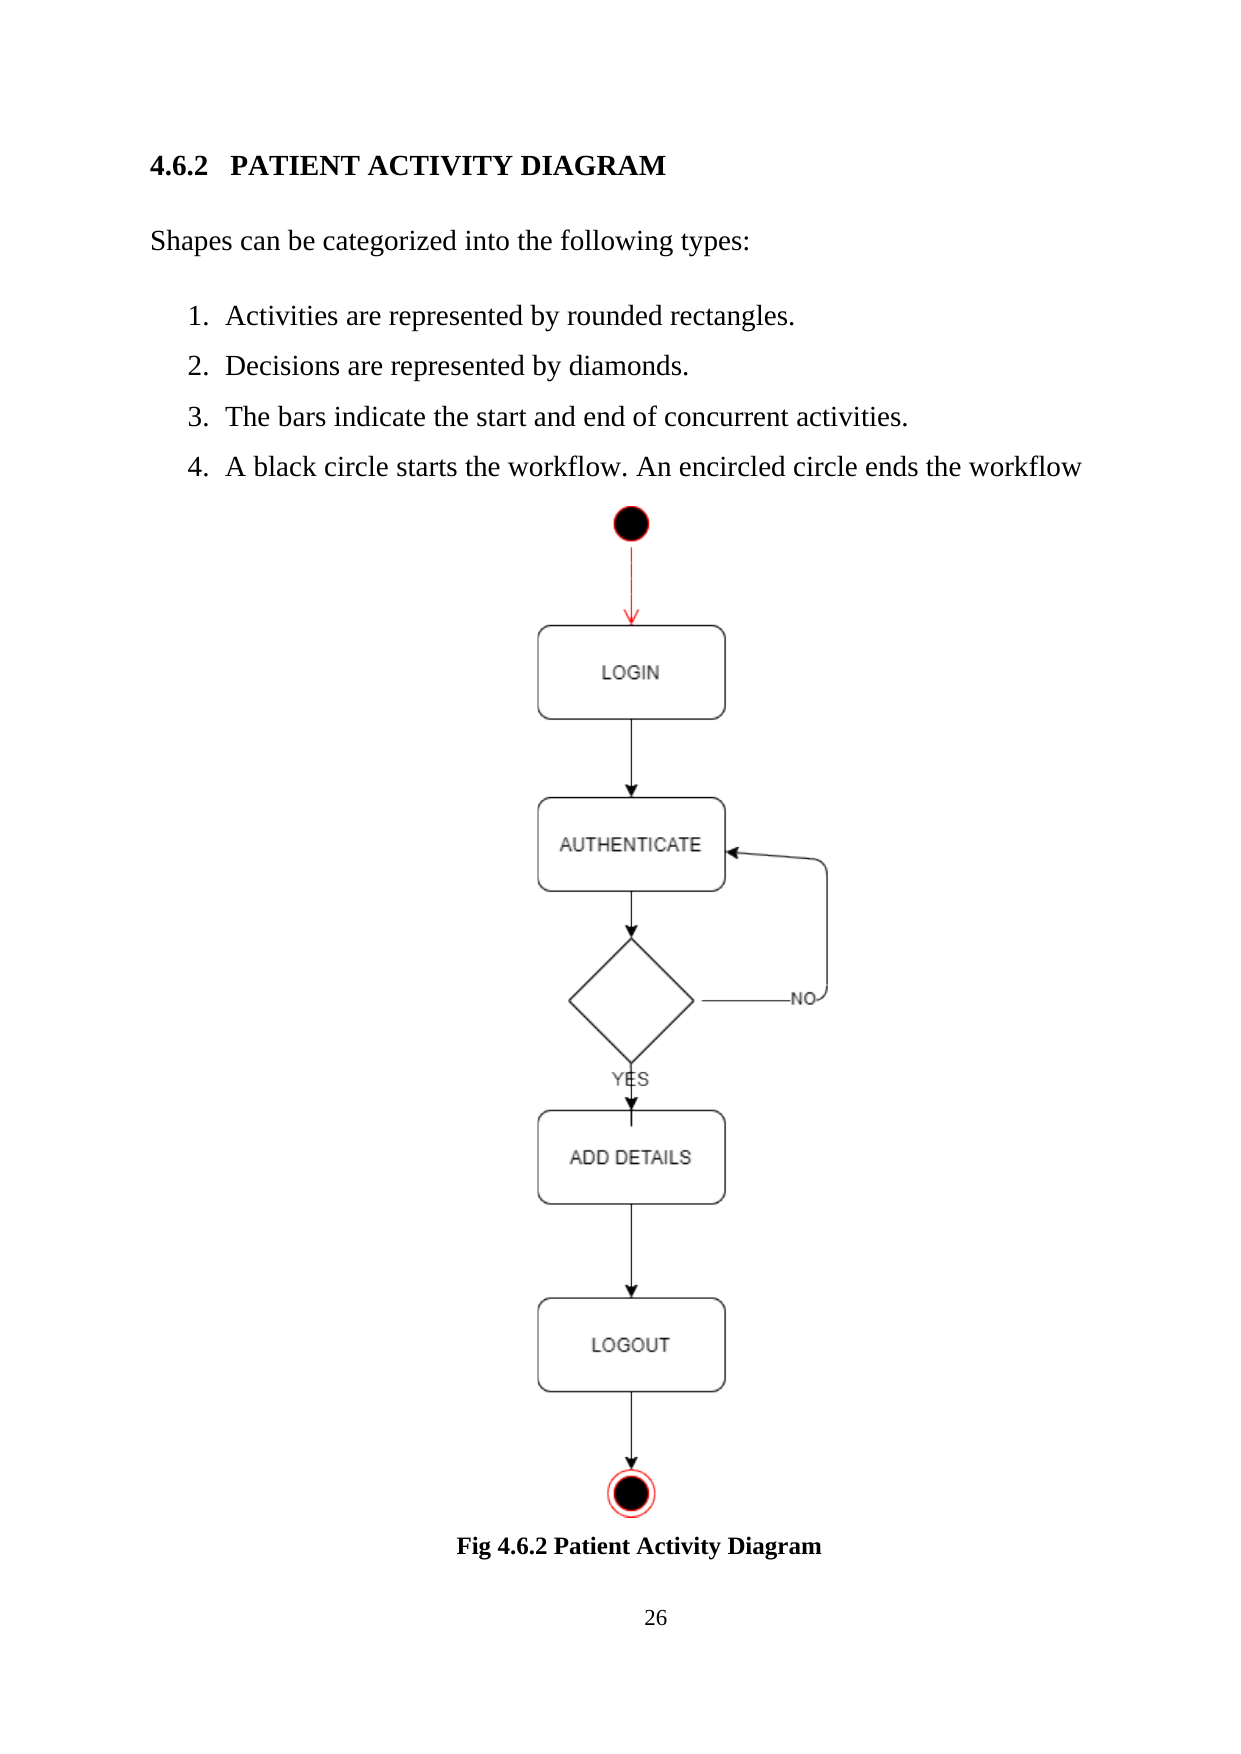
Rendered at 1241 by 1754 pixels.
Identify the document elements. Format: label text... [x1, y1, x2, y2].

list Activities are represented by rounded rectangles. [187, 298, 1182, 332]
text Shapes can be categorized into the following types: [150, 223, 1182, 257]
list The bars indicate the start and end of concurrent activities. [187, 399, 1182, 432]
list PATIENT ACTIVITY DIAGRAM [150, 148, 1182, 181]
list Decisions are represented by diamonds. [187, 348, 1182, 382]
picture [537, 506, 828, 1518]
list A black circle starts the workflow. An encircled circle ends the workflow [187, 449, 1182, 483]
